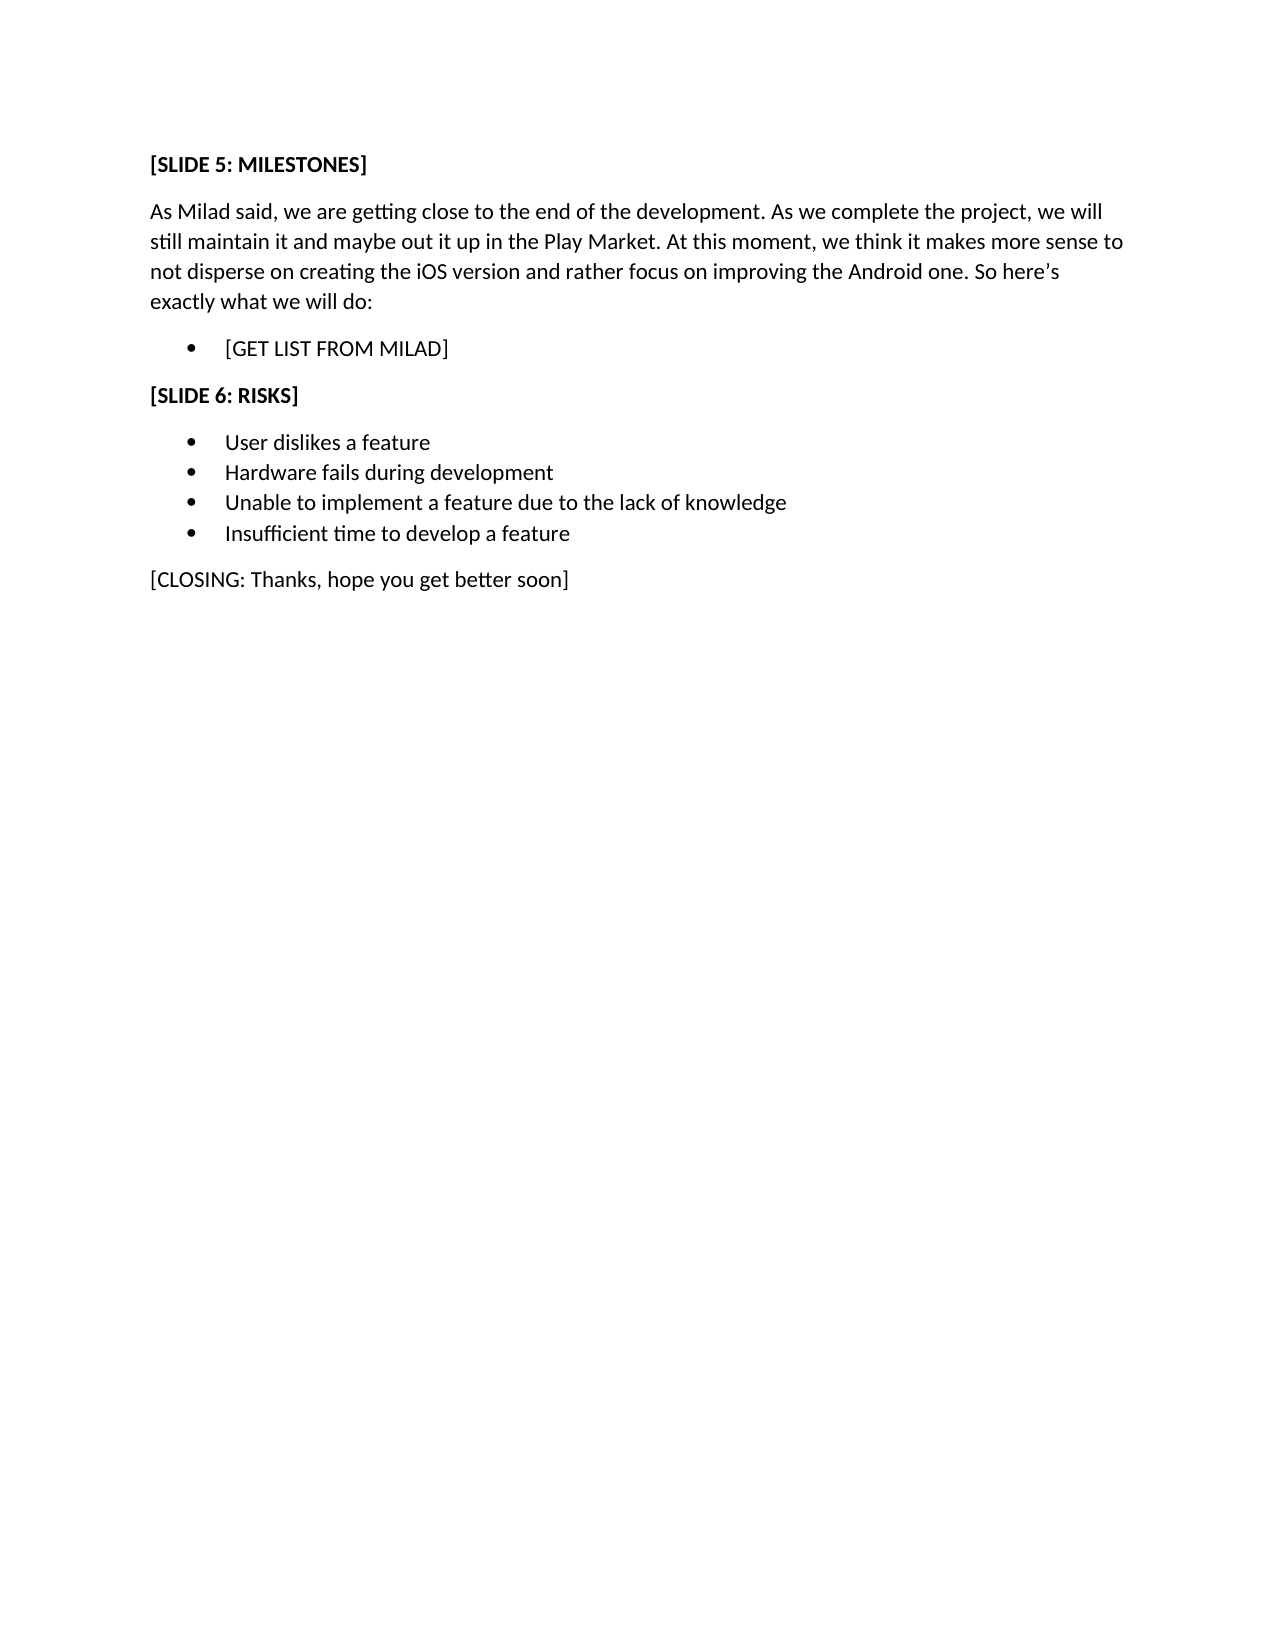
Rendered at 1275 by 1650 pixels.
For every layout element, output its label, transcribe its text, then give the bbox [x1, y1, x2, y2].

list User dislikes a feature [187, 428, 1125, 456]
list [GET LIST FROM MILAD] [187, 334, 1125, 362]
text [CLOSING: Thanks, hope you get better soon] [150, 566, 1125, 594]
list Hardware fails during development [187, 458, 1125, 486]
text As Milad said, we are getting close to the end of the development. As we complete the project, we will still maintain it and maybe out it up in the Play Market. At this moment, we think it makes more sense to not disperse on creating the iOS version and rather focus on improving the Android one. So here’s exactly what we will do: [150, 197, 1125, 316]
text [SLIDE 5: MILESTONES] [150, 150, 1125, 178]
list Insufficient time to develop a feature [187, 519, 1125, 547]
text [SLIDE 6: RISKS] [150, 381, 1125, 409]
list Unable to implement a feature due to the lack of knowledge [187, 488, 1125, 517]
